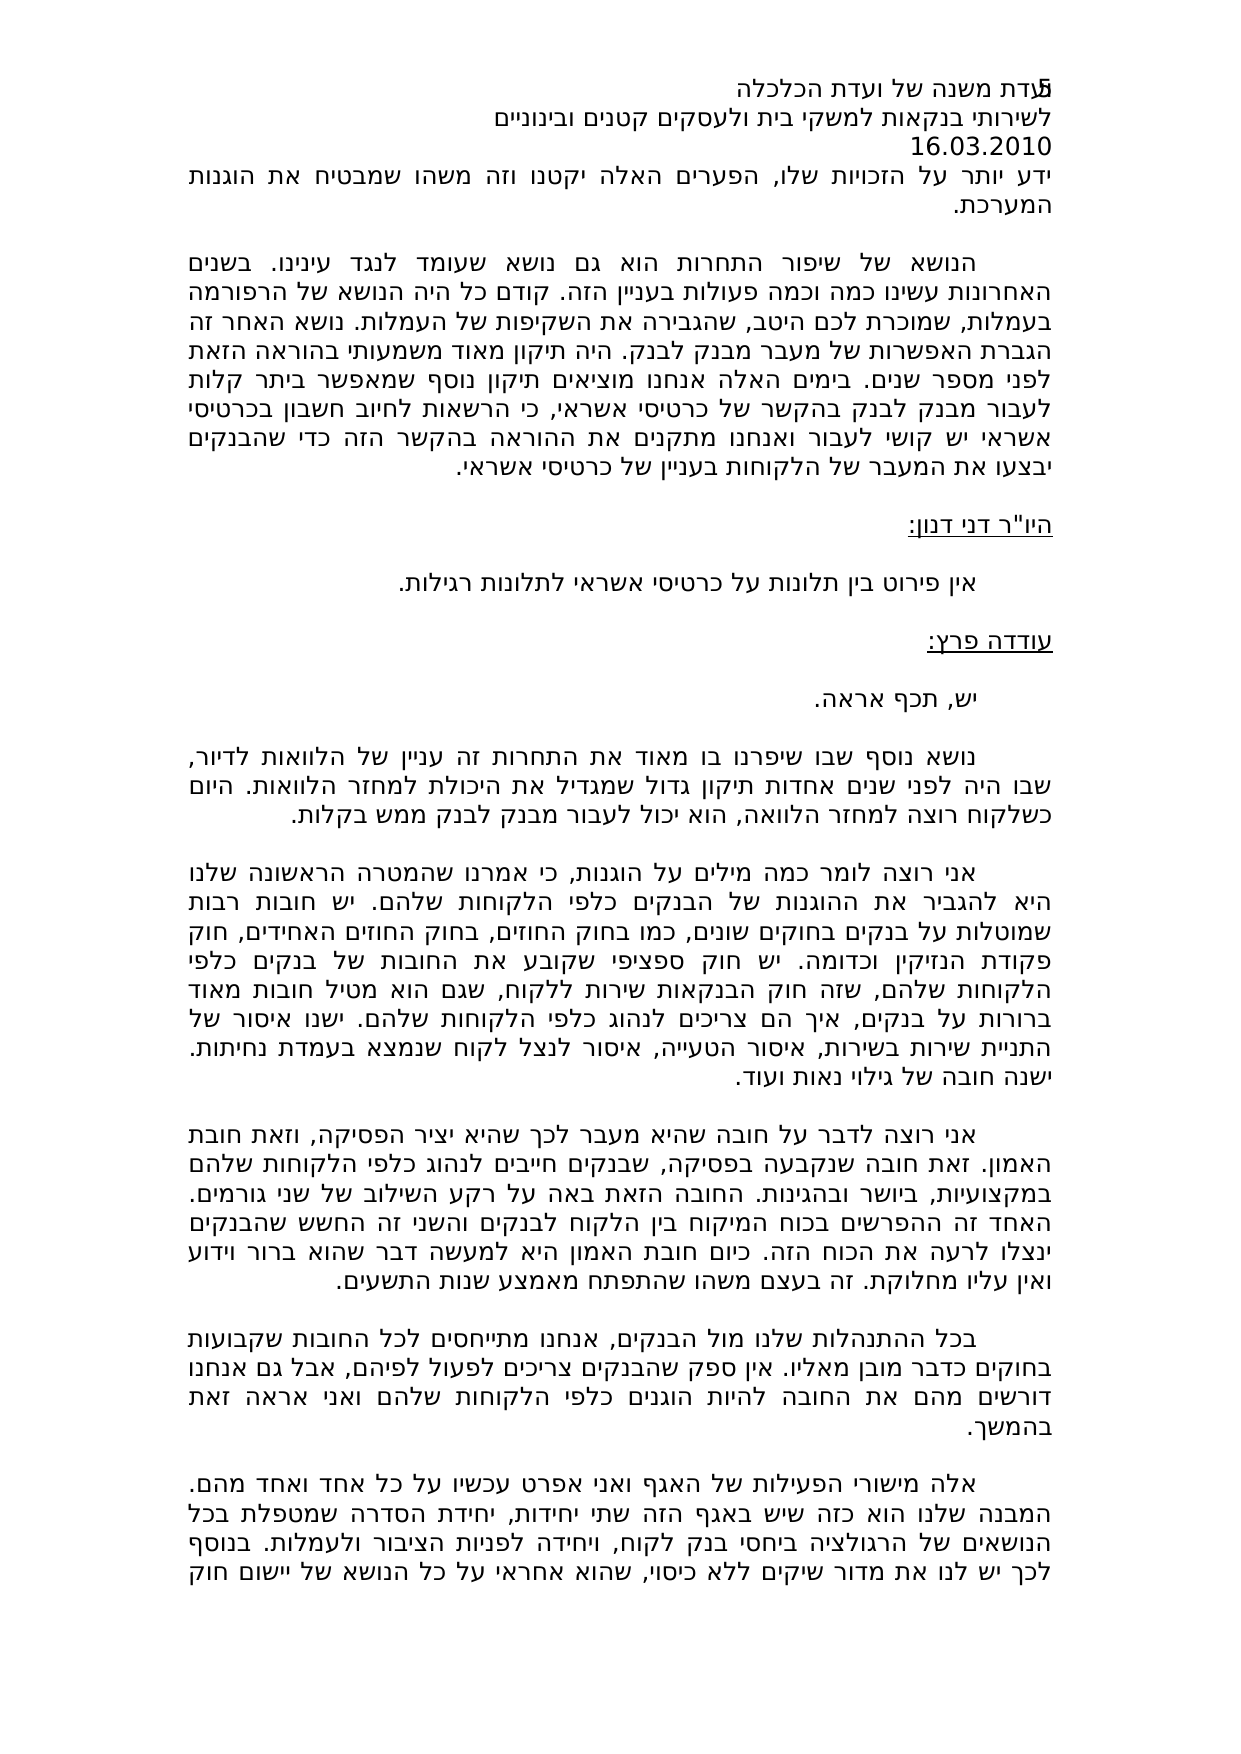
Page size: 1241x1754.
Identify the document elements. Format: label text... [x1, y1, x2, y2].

text בכל ההתנהלות שלנו מול הבנקים, אנחנו מתייחסים לכל החובות שקבועות בחוקים כדבר מובן מאליו. אין ספק שהבנקים צריכים לפעול לפיהם, אבל גם אנחנו דורשים מהם את החובה להיות הוגנים כלפי הלקוחות שלהם ואני אראה זאת בהמשך. [187, 1324, 1053, 1441]
text יש, תכף אראה. [187, 684, 1053, 713]
text היו"ר דני דנון: [187, 510, 1053, 539]
text אני רוצה לומר כמה מילים על הוגנות, כי אמרנו שהמטרה הראשונה שלנו היא להגביר את ההוגנות של הבנקים כלפי הלקוחות שלהם. יש חובות רבות שמוטלות על בנקים בחוקים שונים, כמו בחוק החוזים, בחוק החוזים האחידים, חוק פקודת הנזיקין וכדומה. יש חוק ספציפי שקובע את החובות של בנקים כלפי הלקוחות שלהם, שזה חוק הבנקאות שירות ללקוח, שגם הוא מטיל חובות מאוד ברורות על בנקים, איך הם צריכים לנהוג כלפי הלקוחות שלהם. ישנו איסור של התניית שירות בשירות, איסור הטעייה, איסור לנצל לקוח שנמצא בעמדת נחיתות. ישנה חובה של גילוי נאות ועוד. [187, 858, 1053, 1092]
text אין פירוט בין תלונות על כרטיסי אשראי לתלונות רגילות. [187, 568, 1053, 597]
text אני רוצה לדבר על חובה שהיא מעבר לכך שהיא יציר הפסיקה, וזאת חובת האמון. זאת חובה שנקבעה בפסיקה, שבנקים חייבים לנהוג כלפי הלקוחות שלהם במקצועיות, ביושר ובהגינות. החובה הזאת באה על רקע השילוב של שני גורמים. האחד זה ההפרשים בכוח המיקוח בין הלקוח לבנקים והשני זה החשש שהבנקים ינצלו לרעה את הכוח הזה. כיום חובת האמון היא למעשה דבר שהוא ברור וידוע ואין עליו מחלוקת. זה בעצם משהו שהתפתח מאמצע שנות התשעים. [187, 1120, 1053, 1295]
text עודדה פרץ: [187, 626, 1053, 655]
text הנושא של שיפור התחרות הוא גם נושא שעומד לנגד עינינו. בשנים האחרונות עשינו כמה וכמה פעולות בעניין הזה. קודם כל היה הנושא של הרפורמה בעמלות, שמוכרת לכם היטב, שהגבירה את השקיפות של העמלות. נושא האחר זה הגברת האפשרות של מעבר מבנק לבנק. היה תיקון מאוד משמעותי בהוראה הזאת לפני מספר שנים. בימים האלה אנחנו מוציאים תיקון נוסף שמאפשר ביתר קלות לעבור מבנק לבנק בהקשר של כרטיסי אשראי, כי הרשאות לחיוב חשבון בכרטיסי אשראי יש קושי לעבור ואנחנו מתקנים את ההוראה בהקשר הזה כדי שהבנקים יבצעו את המעבר של הלקוחות בעניין של כרטיסי אשראי. [187, 248, 1053, 482]
text נושא נוסף שבו שיפרנו בו מאוד את התחרות זה עניין של הלוואות לדיור, שבו היה לפני שנים אחדות תיקון גדול שמגדיל את היכולת למחזר הלוואות. היום כשלקוח רוצה למחזר הלוואה, הוא יכול לעבור מבנק לבנק ממש בקלות. [187, 742, 1053, 829]
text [187, 161, 1053, 219]
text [187, 1469, 1053, 1586]
